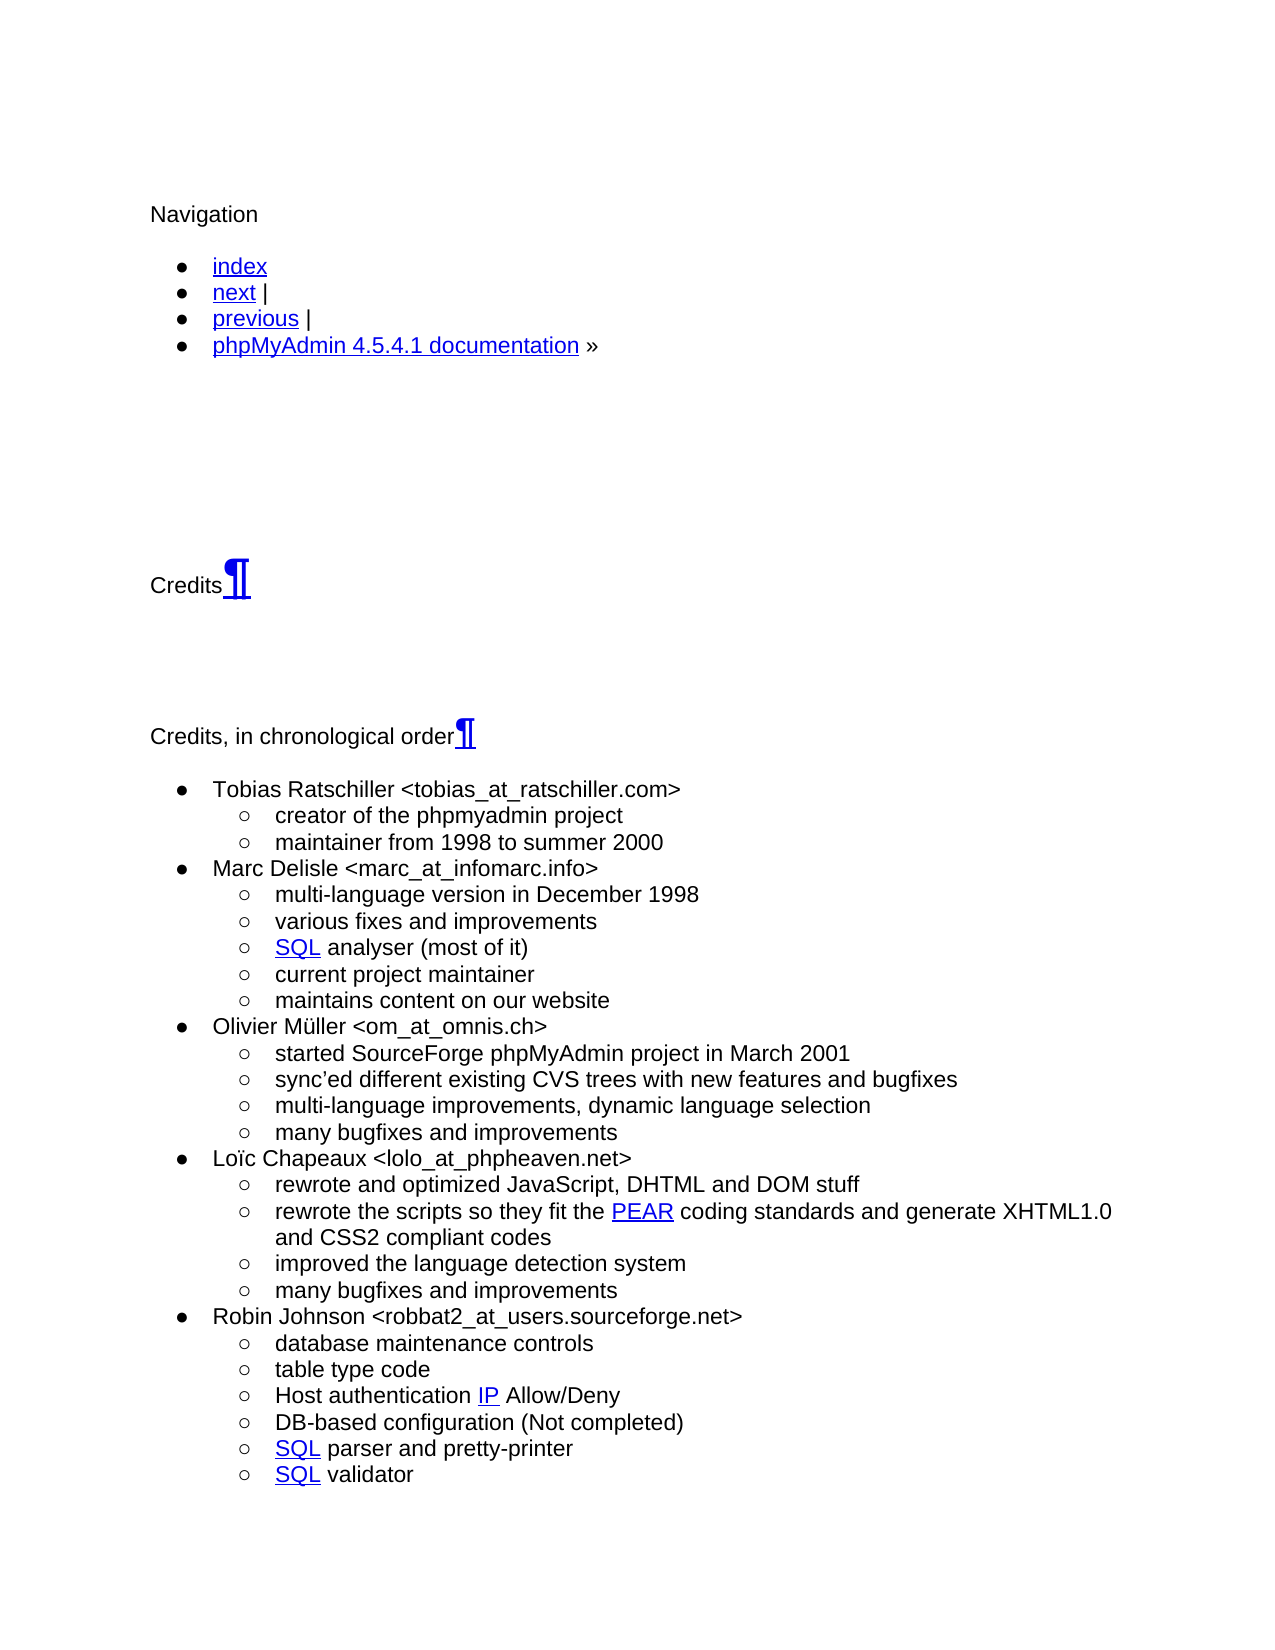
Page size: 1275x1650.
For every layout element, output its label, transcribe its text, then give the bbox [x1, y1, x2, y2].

list various fixes and improvements [237, 908, 1125, 934]
list Marc Delisle <marc_at_infomarc.info> [175, 855, 1125, 881]
list Robin Johnson <robbat2_at_users.sourceforge.net> [175, 1303, 1125, 1329]
list current project maintainer [237, 961, 1125, 987]
list next | [175, 279, 1125, 305]
list Tobias Ratschiller <tobias_at_ratschiller.com> [175, 776, 1125, 802]
list many bugfixes and improvements [237, 1277, 1125, 1303]
list table type code [237, 1356, 1125, 1382]
list improved the language detection system [237, 1250, 1125, 1277]
list maintains content on our website [237, 987, 1125, 1013]
list multi-language version in December 1998 [237, 881, 1125, 908]
list sync’ed different existing CVS trees with new features and bugfixes [237, 1066, 1125, 1092]
list Loïc Chapeaux <lolo_at_phpheaven.net> [175, 1145, 1125, 1171]
list Olivier Müller <om_at_omnis.ch> [175, 1013, 1125, 1039]
list SQL validator [237, 1461, 1125, 1488]
list started SourceForge phpMyAdmin project in March 2001 [237, 1039, 1125, 1066]
list maintainer from 1998 to summer 2000 [237, 829, 1125, 855]
list previous | [175, 305, 1125, 332]
list rewrote the scripts so they fit the PEAR coding standards and generate XHTML1.0 and CSS2 compliant codes [237, 1198, 1125, 1250]
list rewrote and optimized JavaScript, DHTML and DOM stuff [237, 1171, 1125, 1198]
list creator of the phpmyadmin project [237, 802, 1125, 829]
list index [175, 253, 1109, 279]
list Host authentication IP Allow/Deny [237, 1382, 1125, 1408]
list phpMyAdmin 4.5.4.1 documentation » [175, 332, 1125, 358]
list SQL analyser (most of it) [237, 934, 1125, 961]
text Credits, in chronological order¶ [150, 709, 1125, 753]
text Navigation [150, 201, 1125, 228]
text Credits¶ [150, 546, 1125, 603]
list SQL parser and pretty-printer [237, 1435, 1125, 1461]
list many bugfixes and improvements [237, 1119, 1125, 1145]
list database maintenance controls [237, 1329, 1125, 1356]
list multi-language improvements, dynamic language selection [237, 1092, 1125, 1119]
list DB-based configuration (Not completed) [237, 1408, 1125, 1435]
